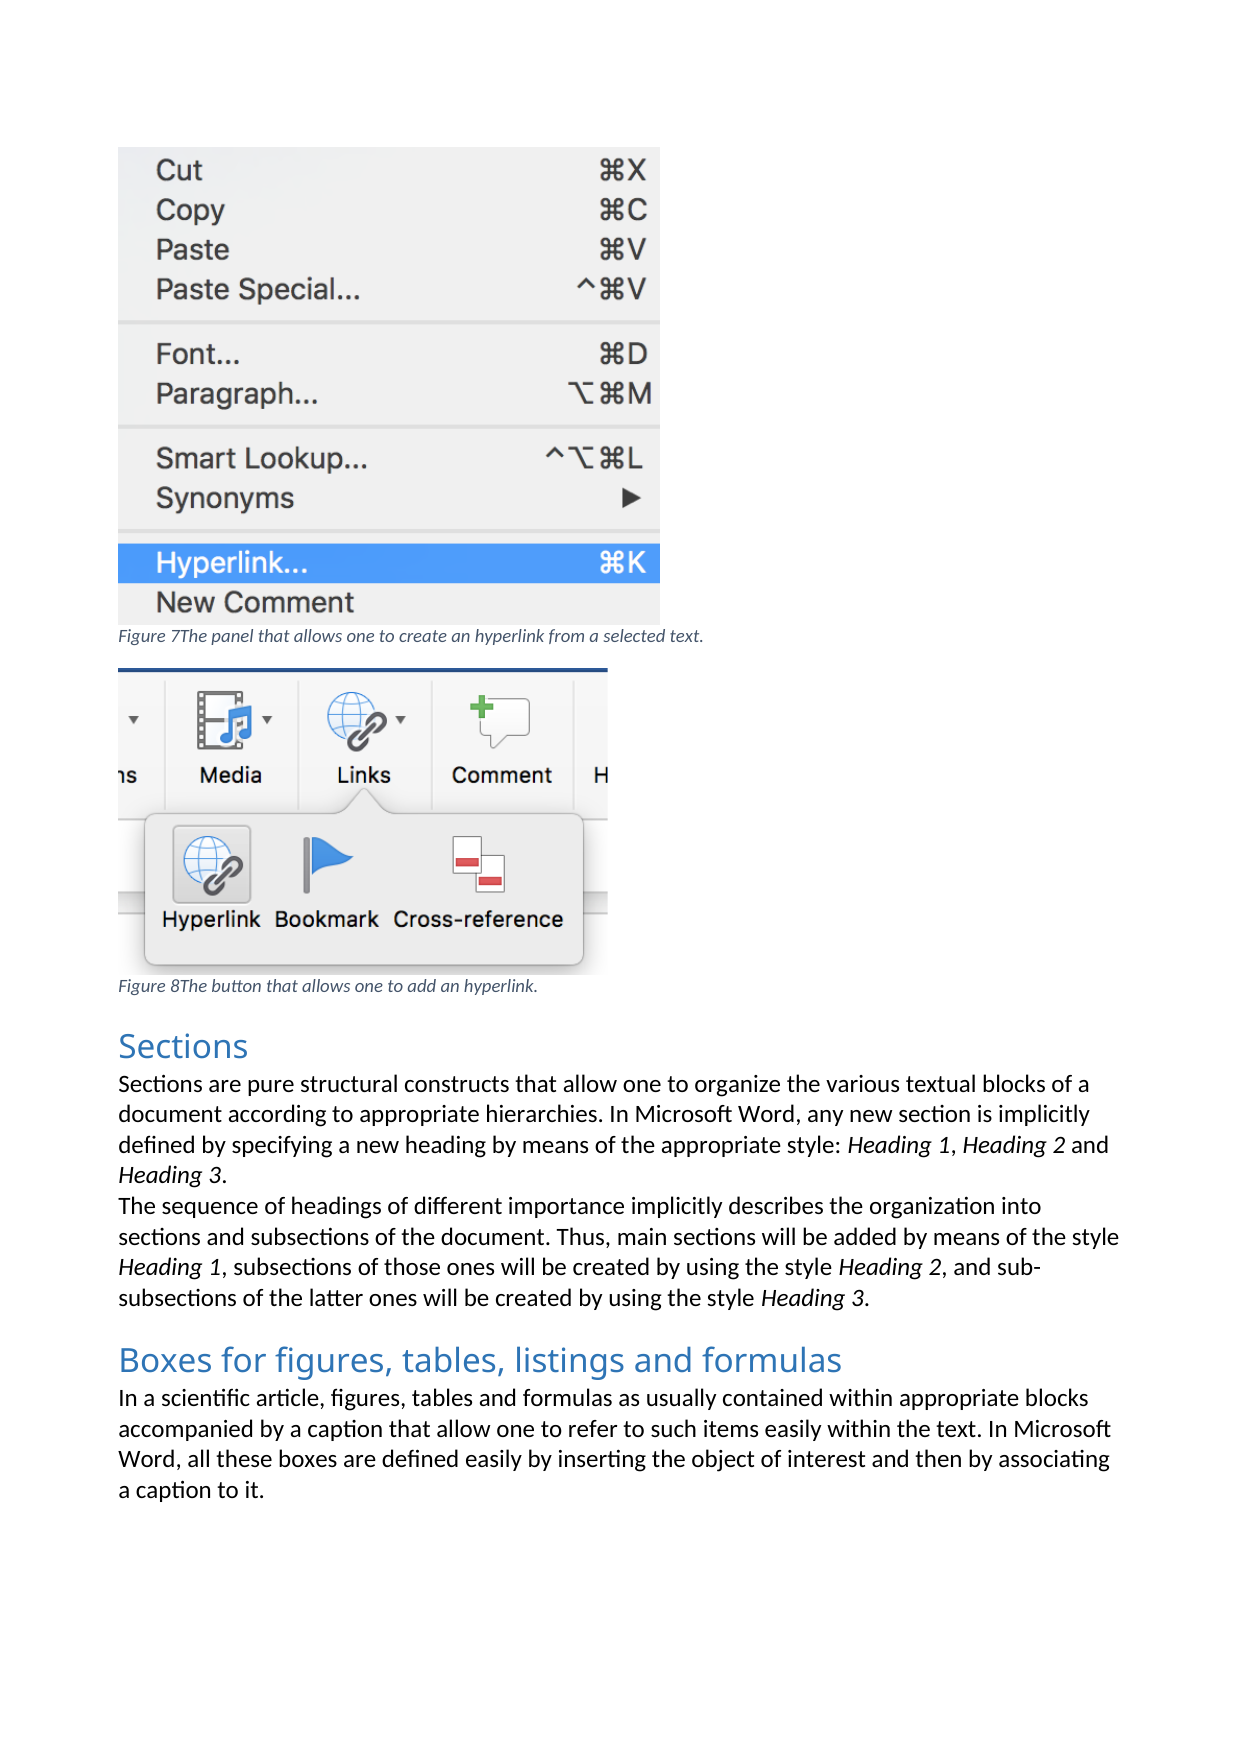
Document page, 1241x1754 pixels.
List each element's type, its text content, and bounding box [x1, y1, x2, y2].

text The sequence of headings of different importance implicitly describes the organization into sections and subsections of the document. Thus, main sections will be added by means of the style Heading 1, subsections of those ones will be created by using the style Heading 2, and sub-subsections of the latter ones will be created by using the style Heading 3. [118, 1190, 1122, 1312]
picture [118, 147, 660, 625]
picture [118, 668, 608, 975]
subtitle Boxes for figures, tables, listings and formulas [118, 1337, 1122, 1383]
text Figure 7The panel that allows one to create an hyperlink from a selected text. [118, 625, 1122, 648]
text Figure 8The button that allows one to add an hyperlink. [118, 975, 1122, 998]
subtitle Sections [118, 1023, 1122, 1068]
text Sections are pure structural constructs that allow one to organize the various textual blocks of a document according to appropriate hierarchies. In Microsoft Word, any new section is implicitly defined by specifying a new heading by means of the appropriate style: Heading 1, Heading 2 and Heading 3. [118, 1068, 1122, 1190]
text In a scientific article, figures, tables and formulas as usually contained within appropriate blocks accompanied by a caption that allow one to refer to such items easily within the text. In Microsoft Word, all these boxes are defined easily by inserting the object of interest and then by associating a caption to it. [118, 1383, 1122, 1505]
